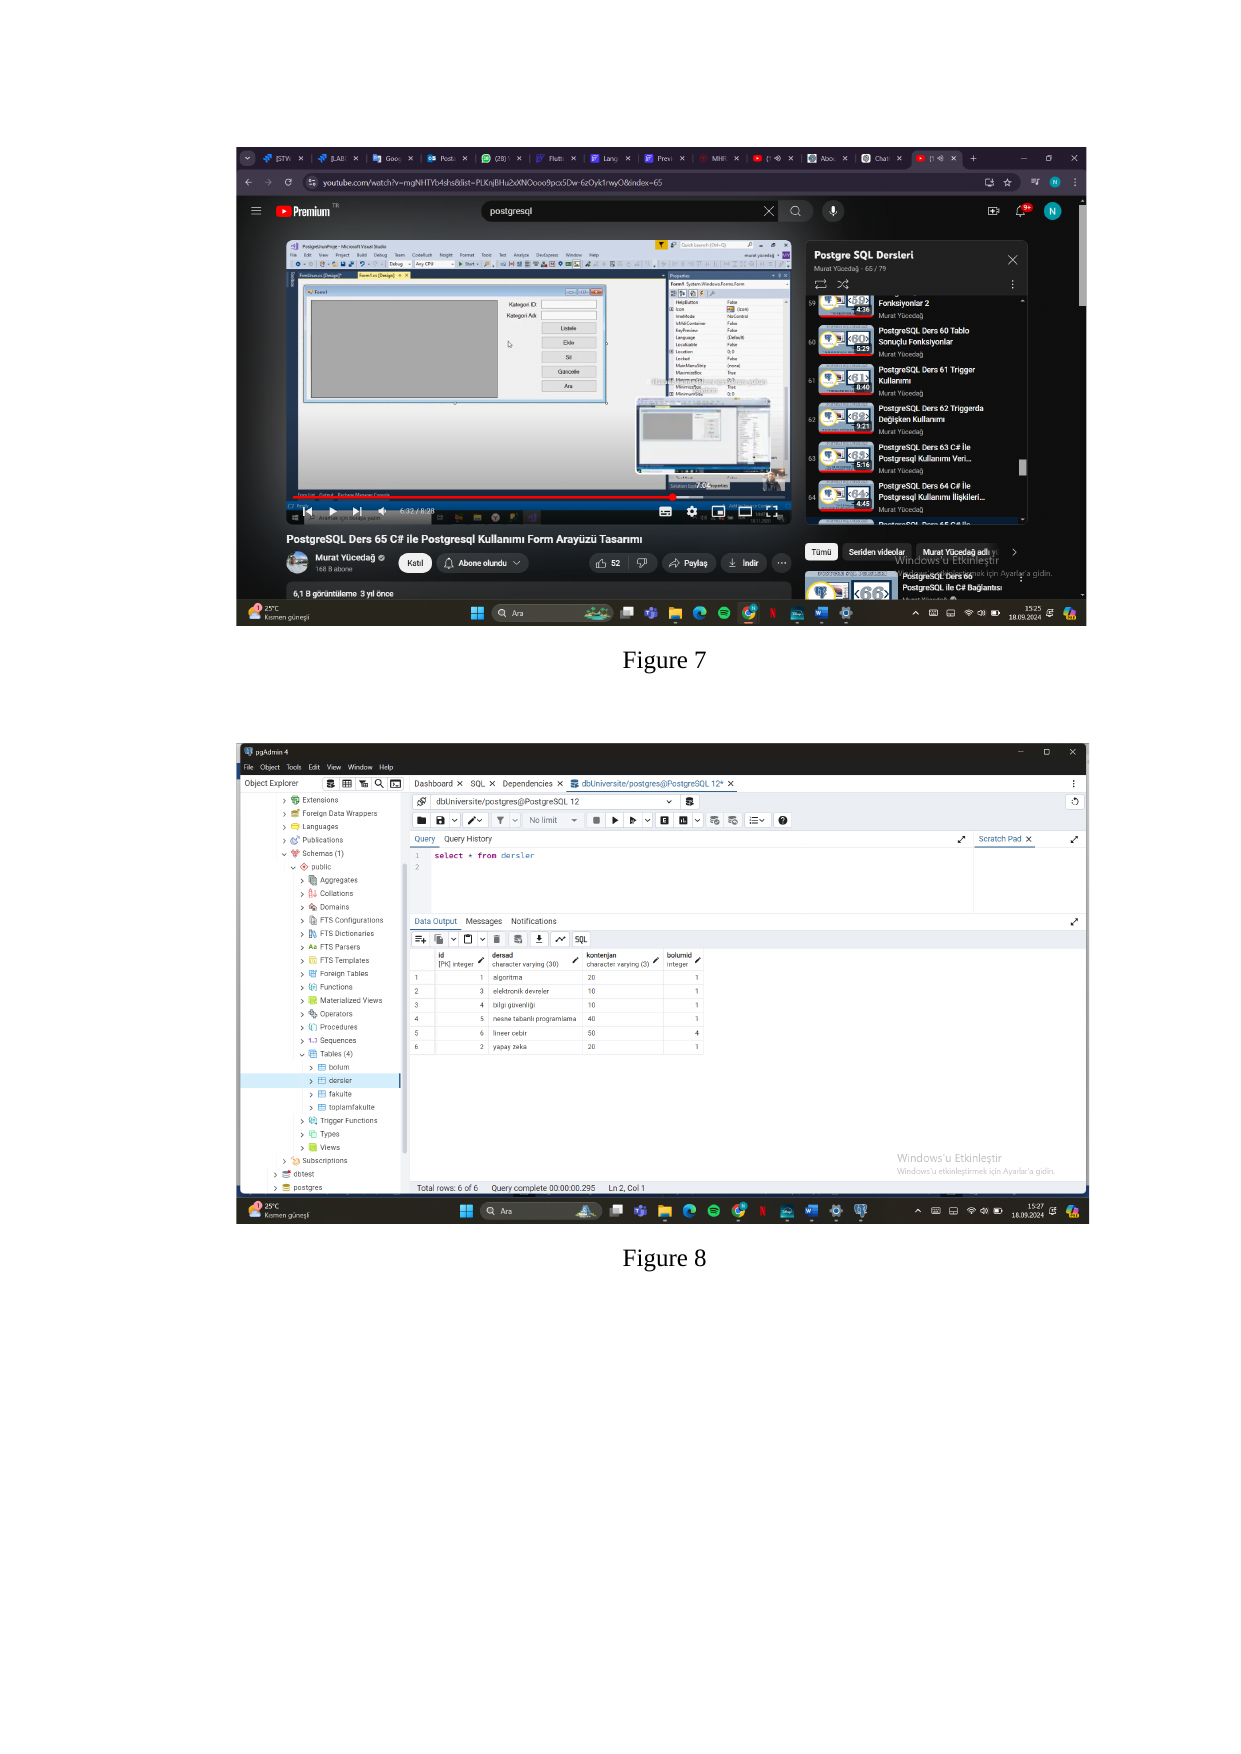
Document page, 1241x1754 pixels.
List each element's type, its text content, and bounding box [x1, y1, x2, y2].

picture [236, 147, 1087, 626]
text Figure 8 [236, 1243, 1092, 1271]
text Figure 7 [236, 645, 1092, 673]
picture [236, 743, 1090, 1224]
